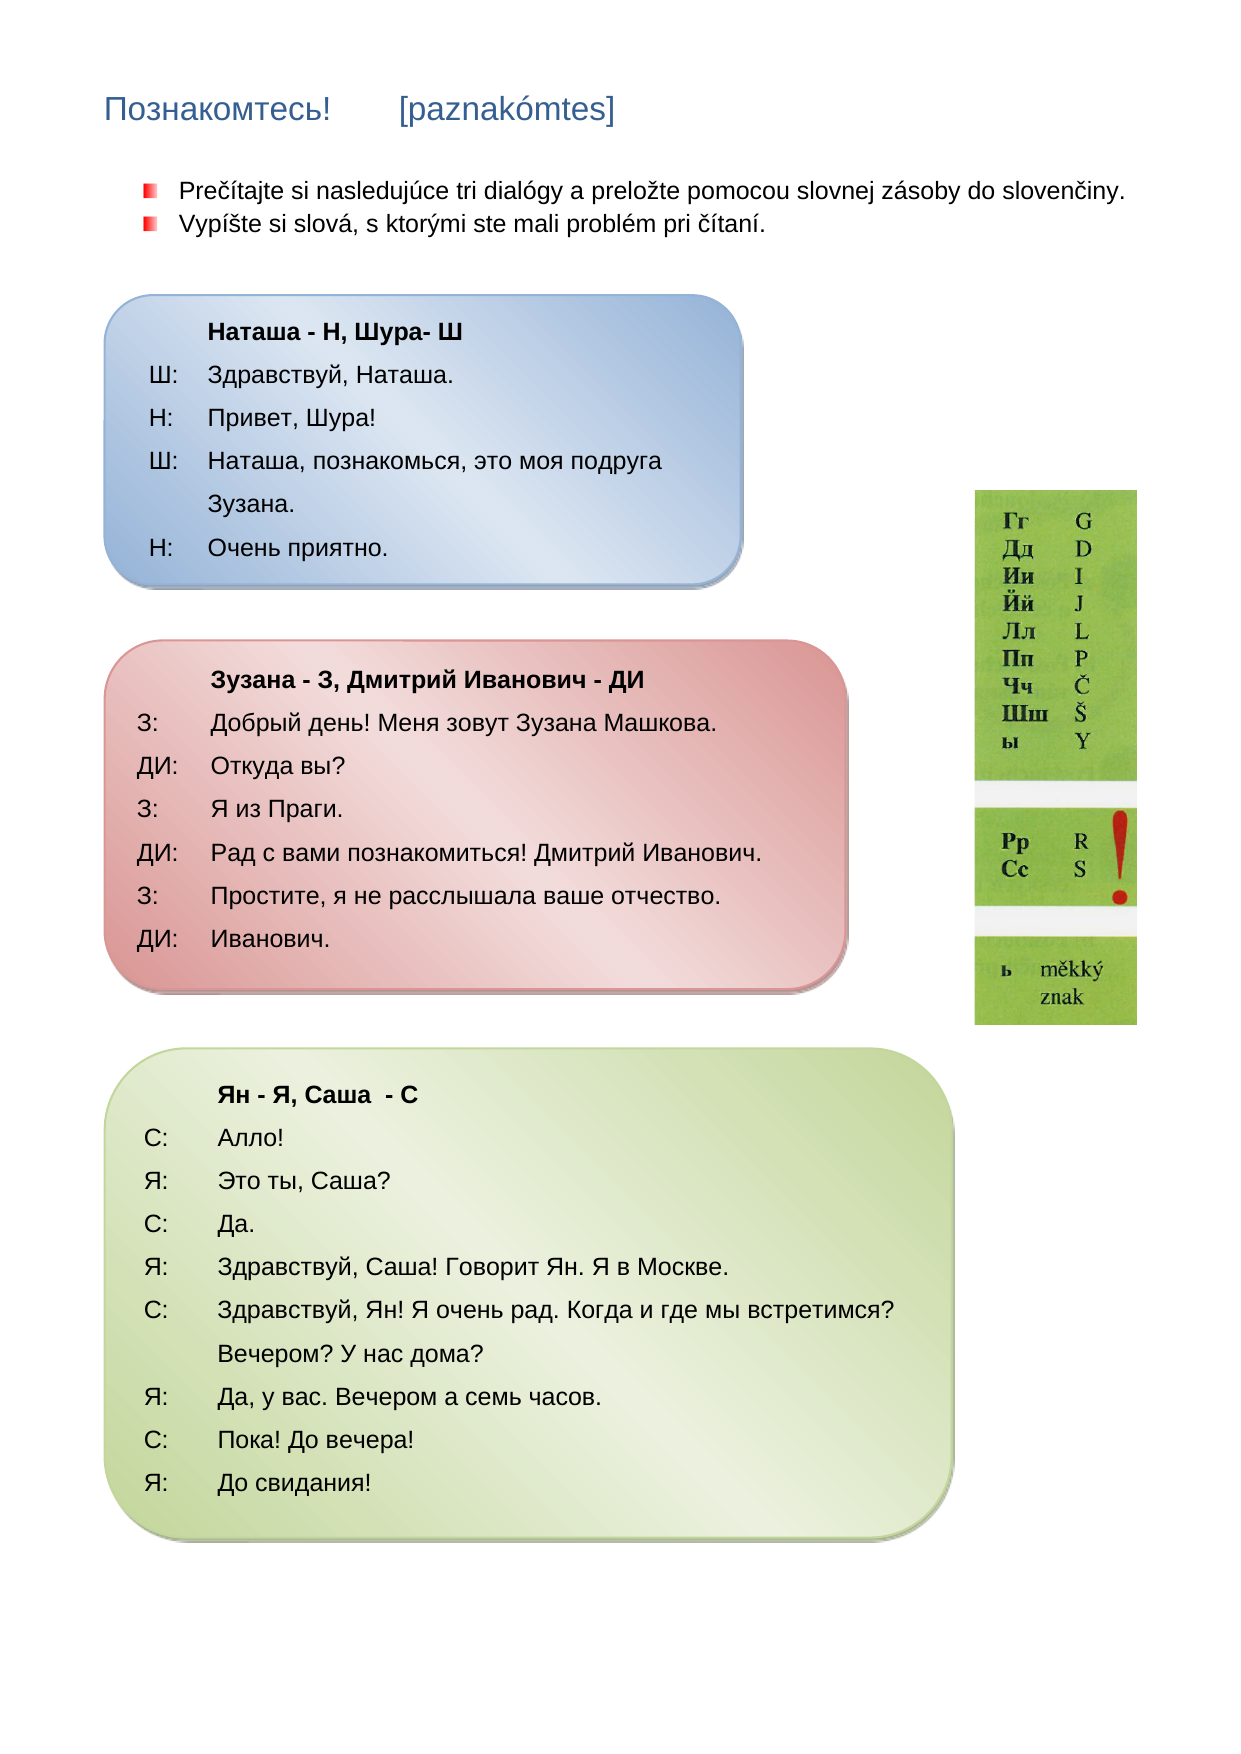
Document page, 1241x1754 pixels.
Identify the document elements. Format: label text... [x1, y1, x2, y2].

picture [142, 182, 159, 200]
subtitle Познакомтесь! [paznakómtes] [103, 89, 1137, 127]
list Prečítajte si nasledujúce tri dialógy a preložte pomocou slovnej zásoby do slovenčiny. [141, 176, 1137, 205]
picture [142, 215, 159, 233]
list Vypíšte si slová, s ktorými ste mali problém pri čítaní. [141, 209, 1137, 238]
